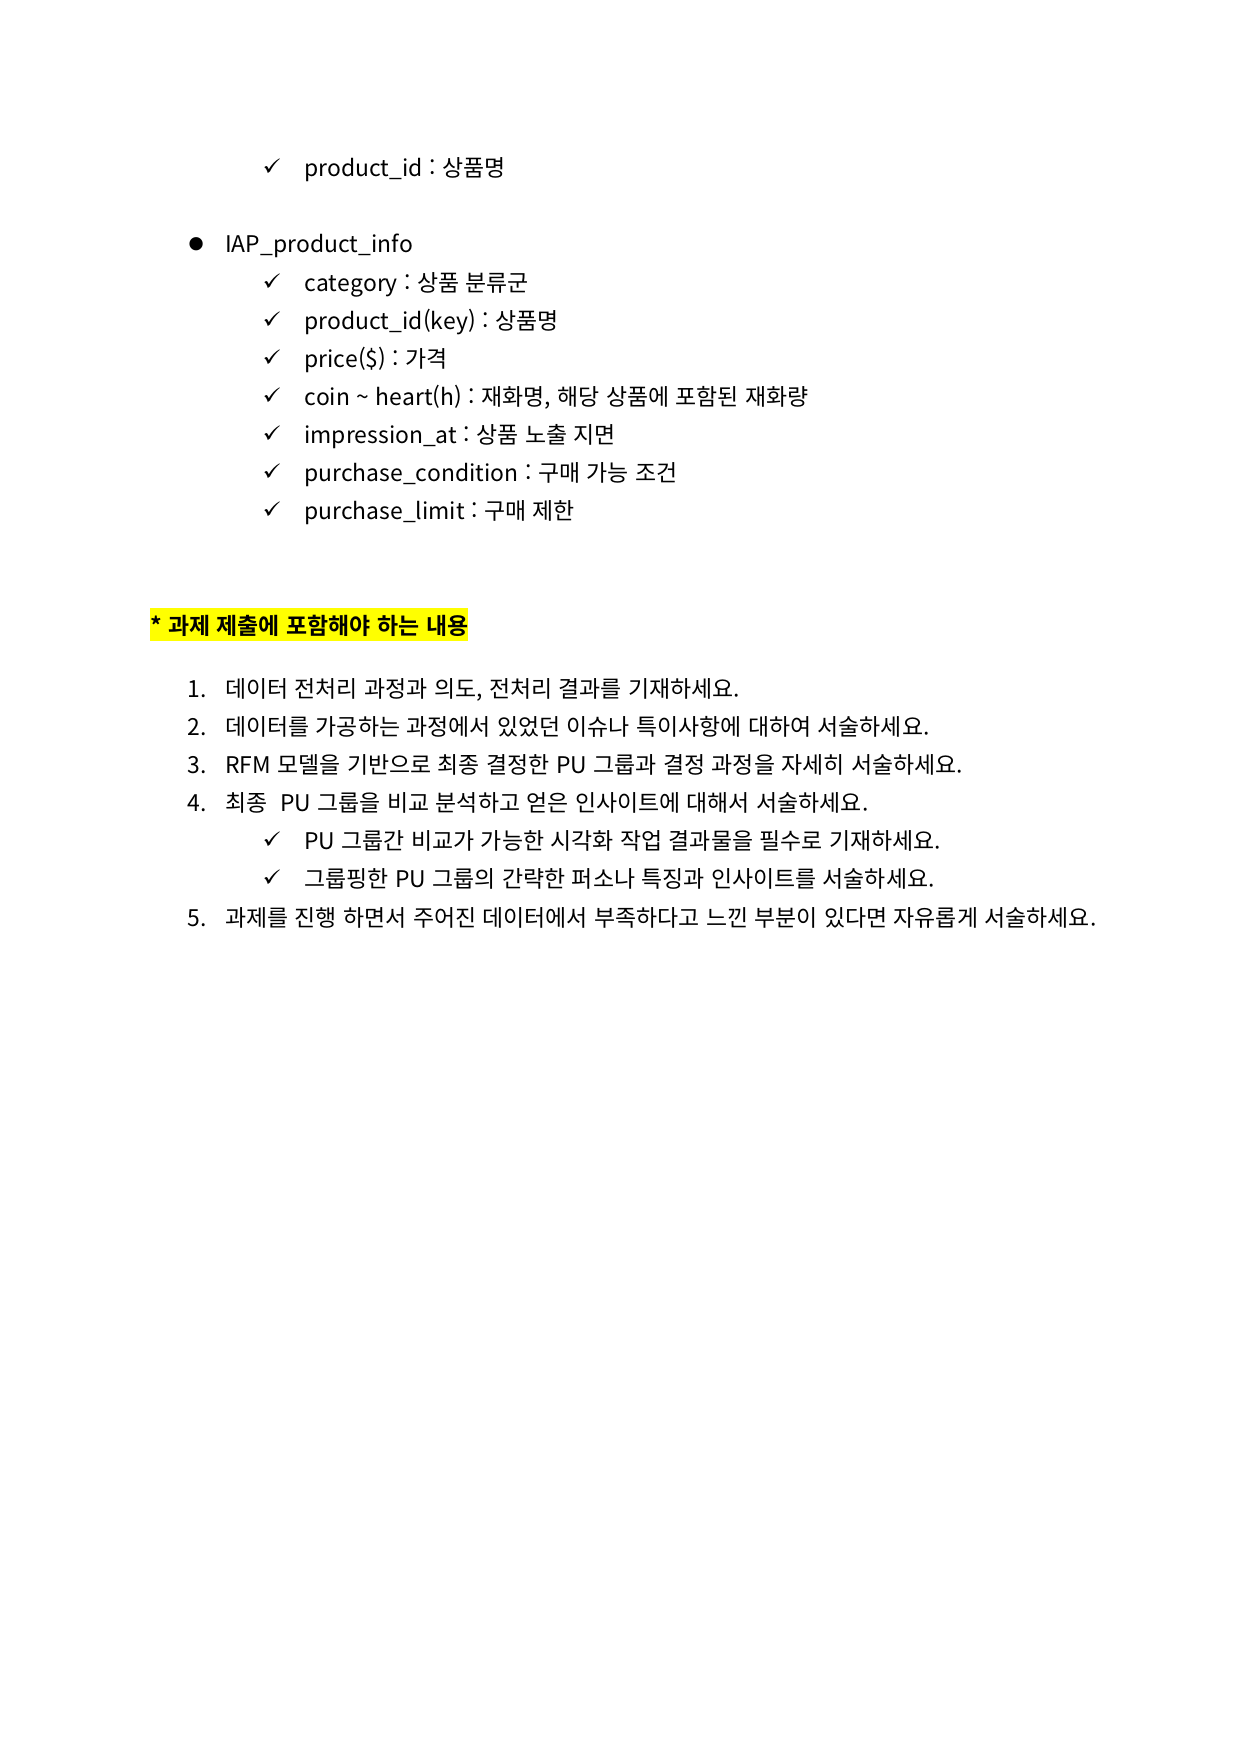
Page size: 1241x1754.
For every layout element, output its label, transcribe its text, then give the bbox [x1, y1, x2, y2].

list product_id : 상품명 [262, 150, 1090, 183]
text * 과제 제출에 포함해야 하는 내용 [150, 607, 1090, 641]
list IAP_product_info [187, 226, 1090, 259]
list 데이터를 가공하는 과정에서 있었던 이슈나 특이사항에 대하여 서술하세요. [187, 709, 1090, 742]
list category : 상품 분류군 [262, 264, 1090, 298]
list 과제를 진행 하면서 주어진 데이터에서 부족하다고 느낀 부분이 있다면 자유롭게 서술하세요. [187, 899, 1090, 933]
list RFM 모델을 기반으로 최종 결정한 PU 그룹과 결정 과정을 자세히 서술하세요. [187, 747, 1090, 780]
list 데이터 전처리 과정과 의도, 전처리 결과를 기재하세요. [187, 671, 1090, 704]
list coin ~ heart(h) : 재화명, 해당 상품에 포함된 재화량 [262, 379, 1090, 412]
list PU 그룹간 비교가 가능한 시각화 작업 결과물을 필수로 기재하세요. [262, 823, 1090, 856]
list impression_at : 상품 노출 지면 [262, 417, 1090, 450]
list price($) : 가격 [262, 341, 1090, 374]
list product_id(key) : 상품명 [262, 302, 1090, 336]
list purchase_limit : 구매 제한 [262, 493, 1090, 526]
list purchase_condition : 구매 가능 조건 [262, 455, 1090, 488]
list 그룹핑한 PU 그룹의 간략한 퍼소나 특징과 인사이트를 서술하세요. [262, 861, 1090, 894]
list 최종 PU 그룹을 비교 분석하고 얻은 인사이트에 대해서 서술하세요. [187, 785, 1090, 818]
